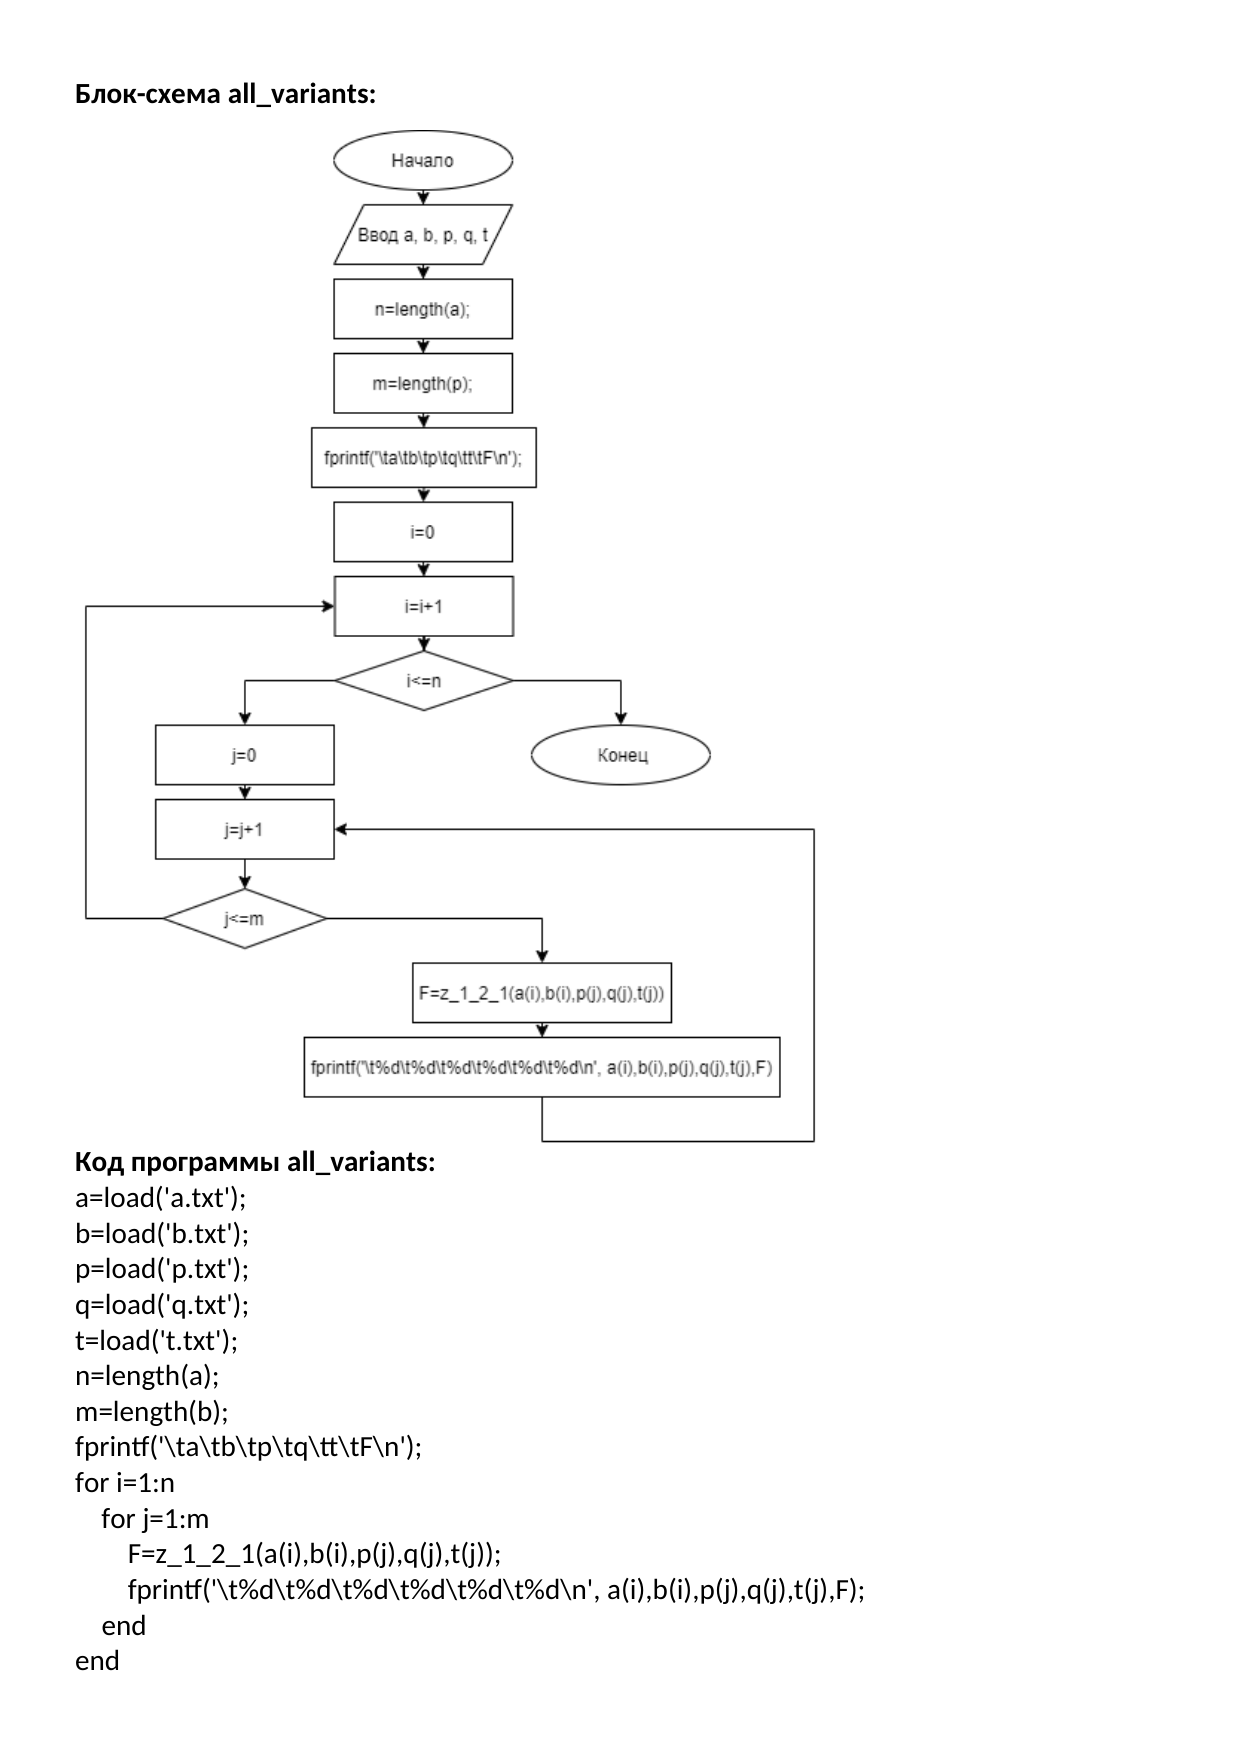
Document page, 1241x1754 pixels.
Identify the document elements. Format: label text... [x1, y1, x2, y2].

text n=length(a); [75, 1357, 1165, 1393]
text end [75, 1607, 1165, 1642]
text for j=1:m [75, 1500, 1165, 1535]
text m=length(b); [75, 1393, 1165, 1428]
text fprintf('\t%d\t%d\t%d\t%d\t%d\t%d\n', a(i),b(i),p(j),q(j),t(j),F); [75, 1571, 1165, 1607]
text end [75, 1642, 1165, 1678]
text a=load('a.txt'); [75, 1179, 1165, 1215]
picture [75, 130, 827, 1144]
text p=load('p.txt'); [75, 1250, 1165, 1286]
text t=load('t.txt'); [75, 1322, 1165, 1357]
text q=load('q.txt'); [75, 1286, 1165, 1322]
text Код программы all_variants: [75, 1143, 1165, 1179]
text Блок-схема all_variants: [75, 75, 1165, 111]
text for i=1:n [75, 1464, 1165, 1500]
text fprintf('\ta\tb\tp\tq\tt\tF\n'); [75, 1428, 1165, 1464]
text F=z_1_2_1(a(i),b(i),p(j),q(j),t(j)); [75, 1535, 1165, 1571]
text b=load('b.txt'); [75, 1215, 1165, 1250]
